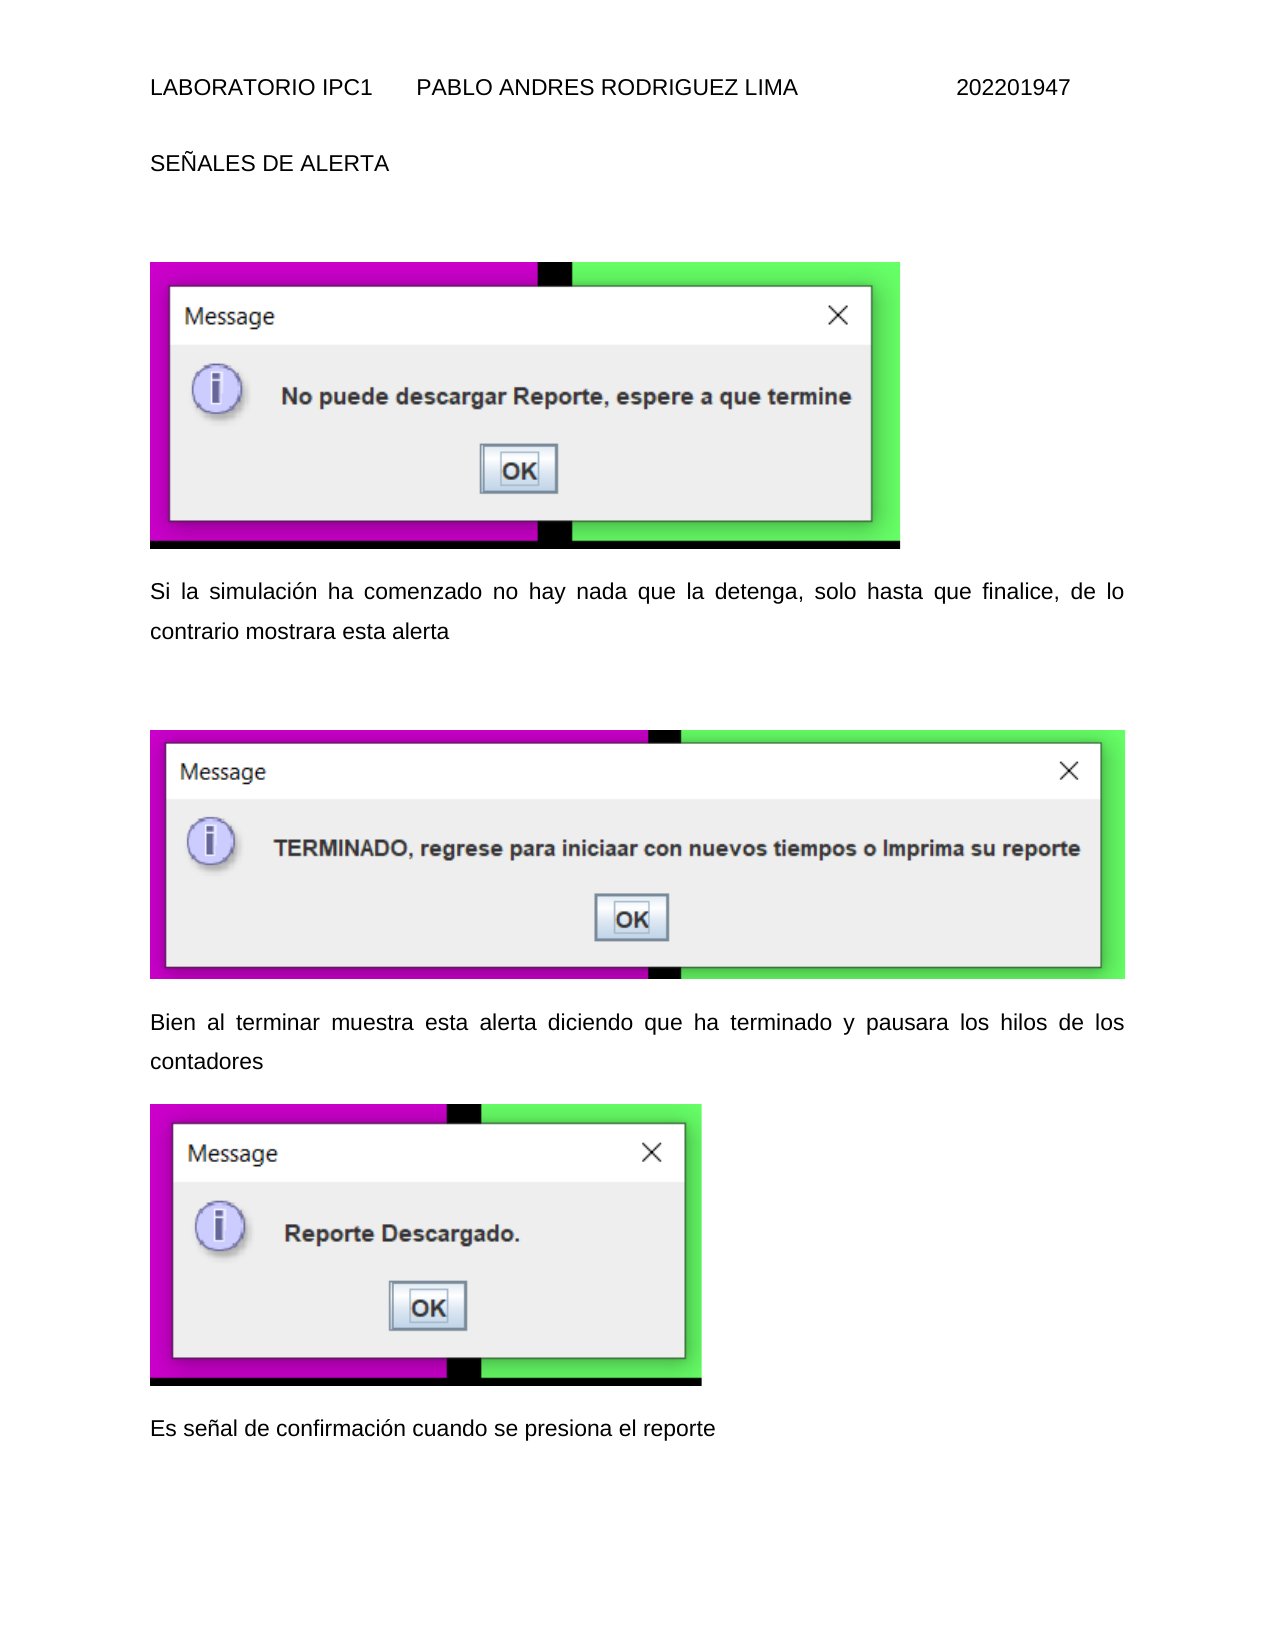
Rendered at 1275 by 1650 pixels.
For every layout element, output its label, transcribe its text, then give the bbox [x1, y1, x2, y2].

text Bien al terminar muestra esta alerta diciendo que ha terminado y pausara los hilos de los contadores [150, 1009, 1125, 1074]
picture [150, 1104, 702, 1386]
picture [150, 730, 1125, 979]
text SEÑALES DE ALERTA [150, 150, 1125, 176]
text Si la simulación ha comenzado no hay nada que la detenga, solo hasta que finalice, de lo contrario mostrara esta alerta [150, 578, 1125, 644]
picture [150, 262, 901, 549]
text Es señal de confirmación cuando se presiona el reporte [150, 1415, 1125, 1442]
